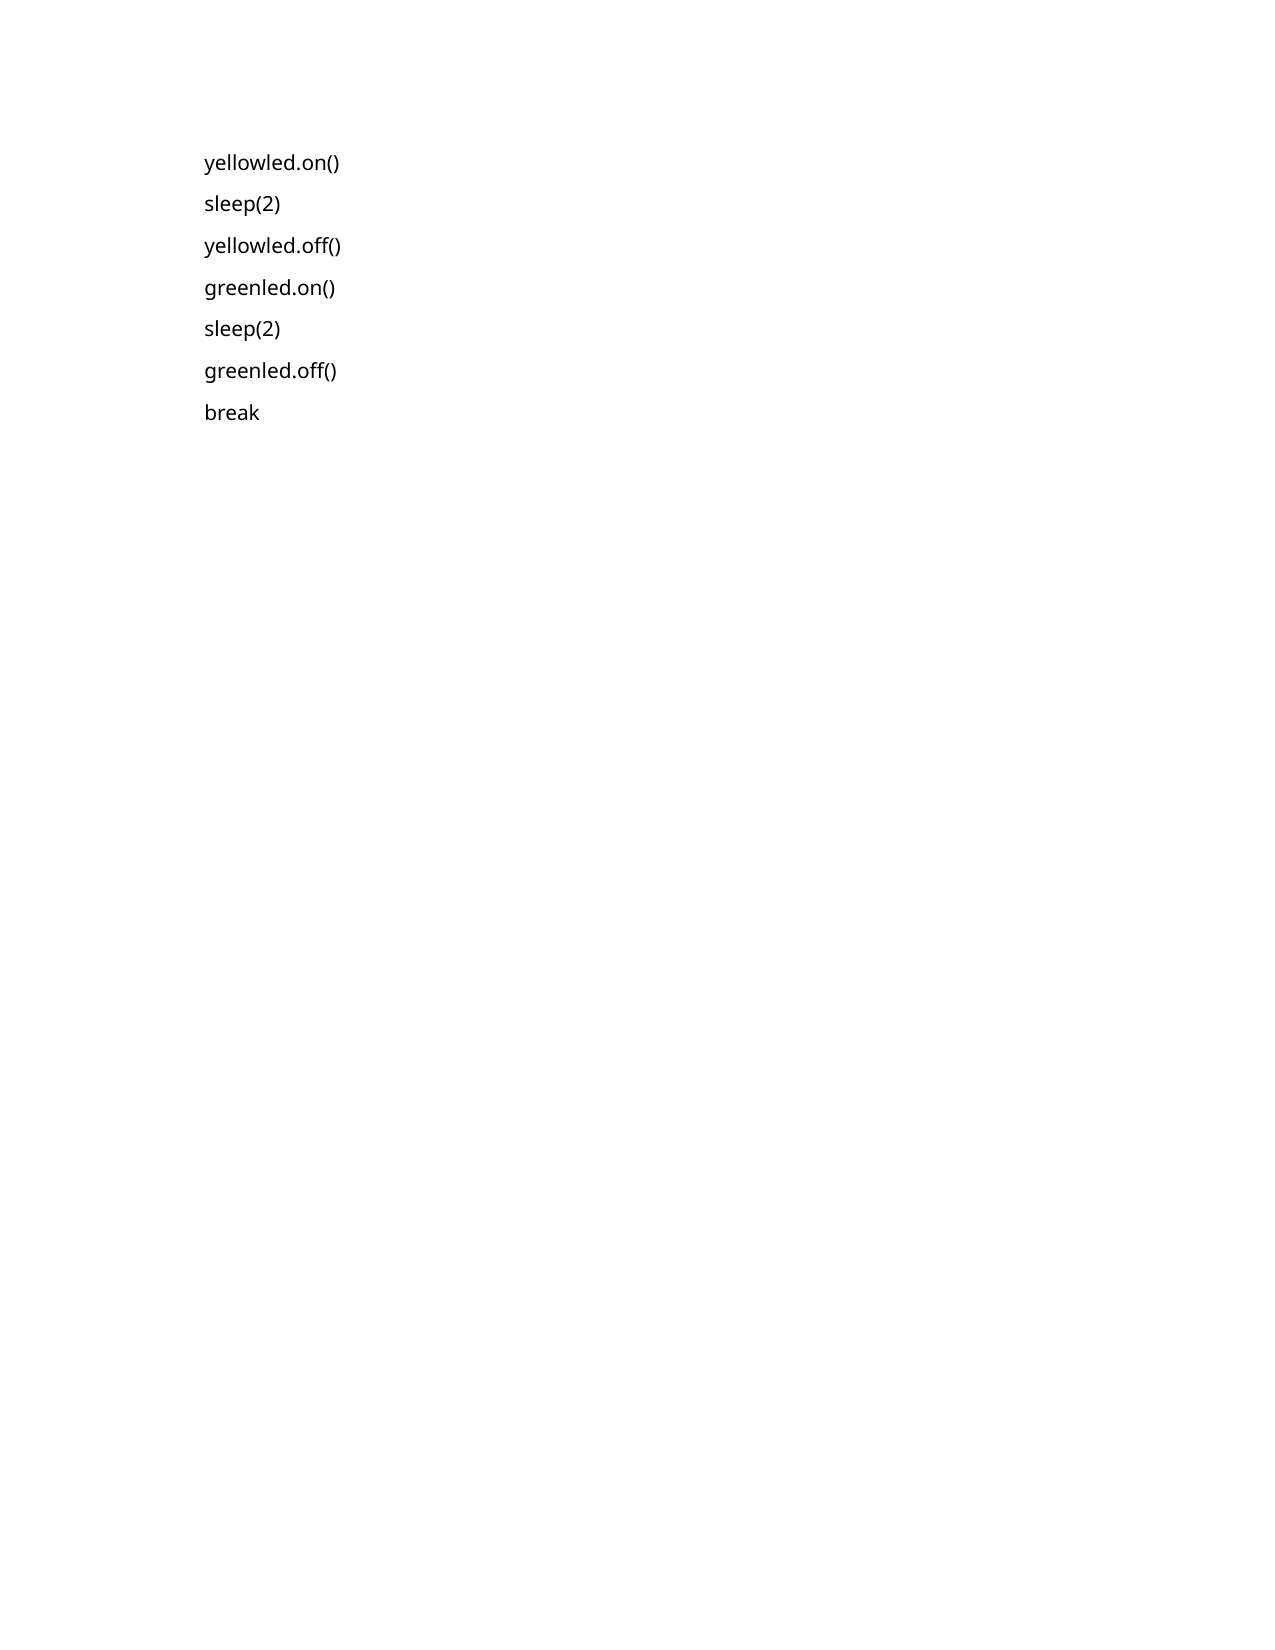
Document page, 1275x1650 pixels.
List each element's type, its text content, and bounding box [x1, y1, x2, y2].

text greenled.on() [150, 275, 1125, 300]
text yellowled.on() [150, 150, 1125, 175]
text break [150, 400, 1125, 425]
text sleep(2) [150, 317, 1125, 342]
text sleep(2) [150, 192, 1125, 217]
text yellowled.off() [150, 233, 1125, 258]
text greenled.off() [150, 358, 1125, 383]
